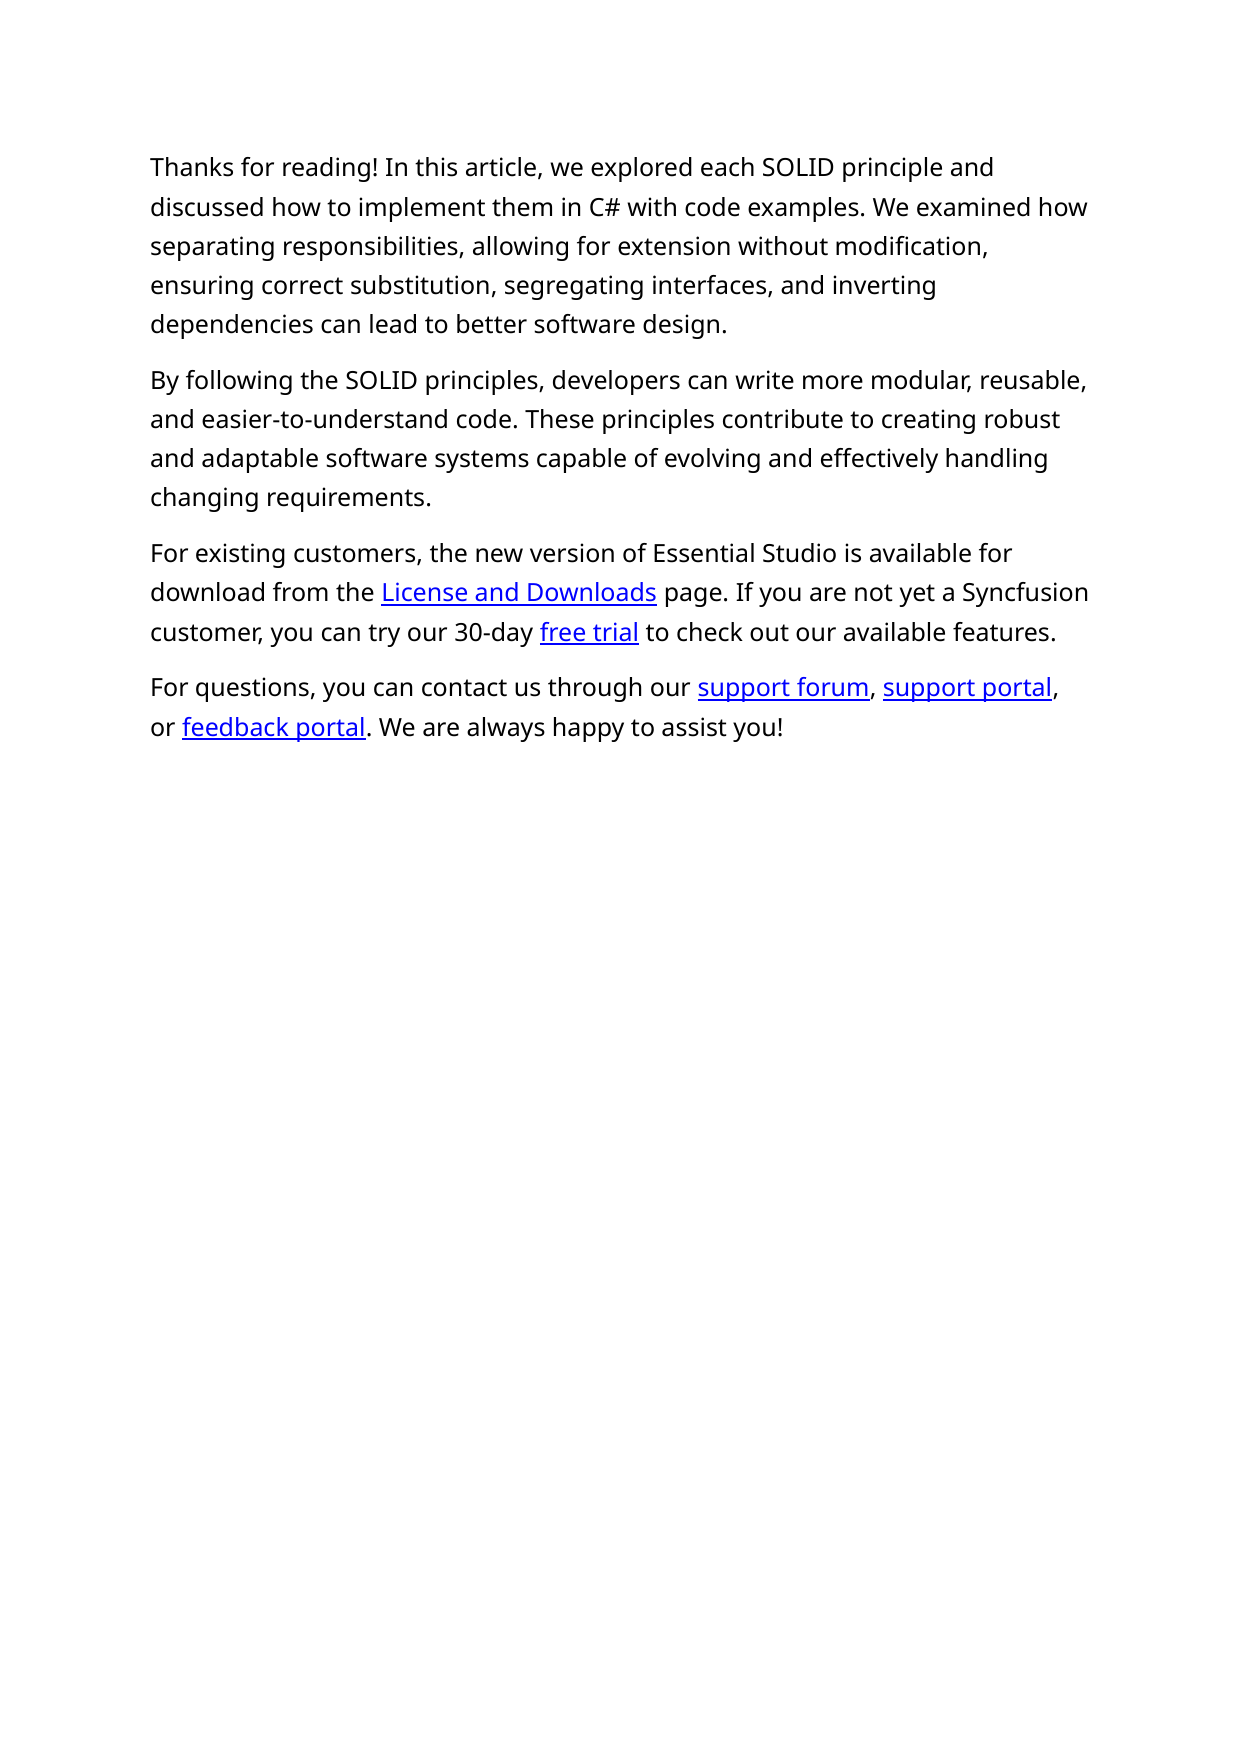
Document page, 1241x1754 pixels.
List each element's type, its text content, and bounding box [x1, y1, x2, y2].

text For questions, you can contact us through our support forum, support portal, or feedback portal. We are always happy to assist you! [150, 670, 1090, 743]
text For existing customers, the new version of Essential Studio is available for download from the License and Downloads page. If you are not yet a Syncfusion customer, you can try our 30-day free trial to check out our available features. [150, 536, 1090, 648]
text By following the SOLID principles, developers can write more modular, reusable, and easier-to-understand code. These principles contribute to creating robust and adaptable software systems capable of evolving and effectively handling changing requirements. [150, 362, 1090, 514]
text Thanks for reading! In this article, we explored each SOLID principle and discussed how to implement them in C# with code examples. We examined how separating responsibilities, allowing for extension without modification, ensuring correct substitution, segregating interfaces, and inverting dependencies can lead to better software design. [150, 150, 1090, 341]
